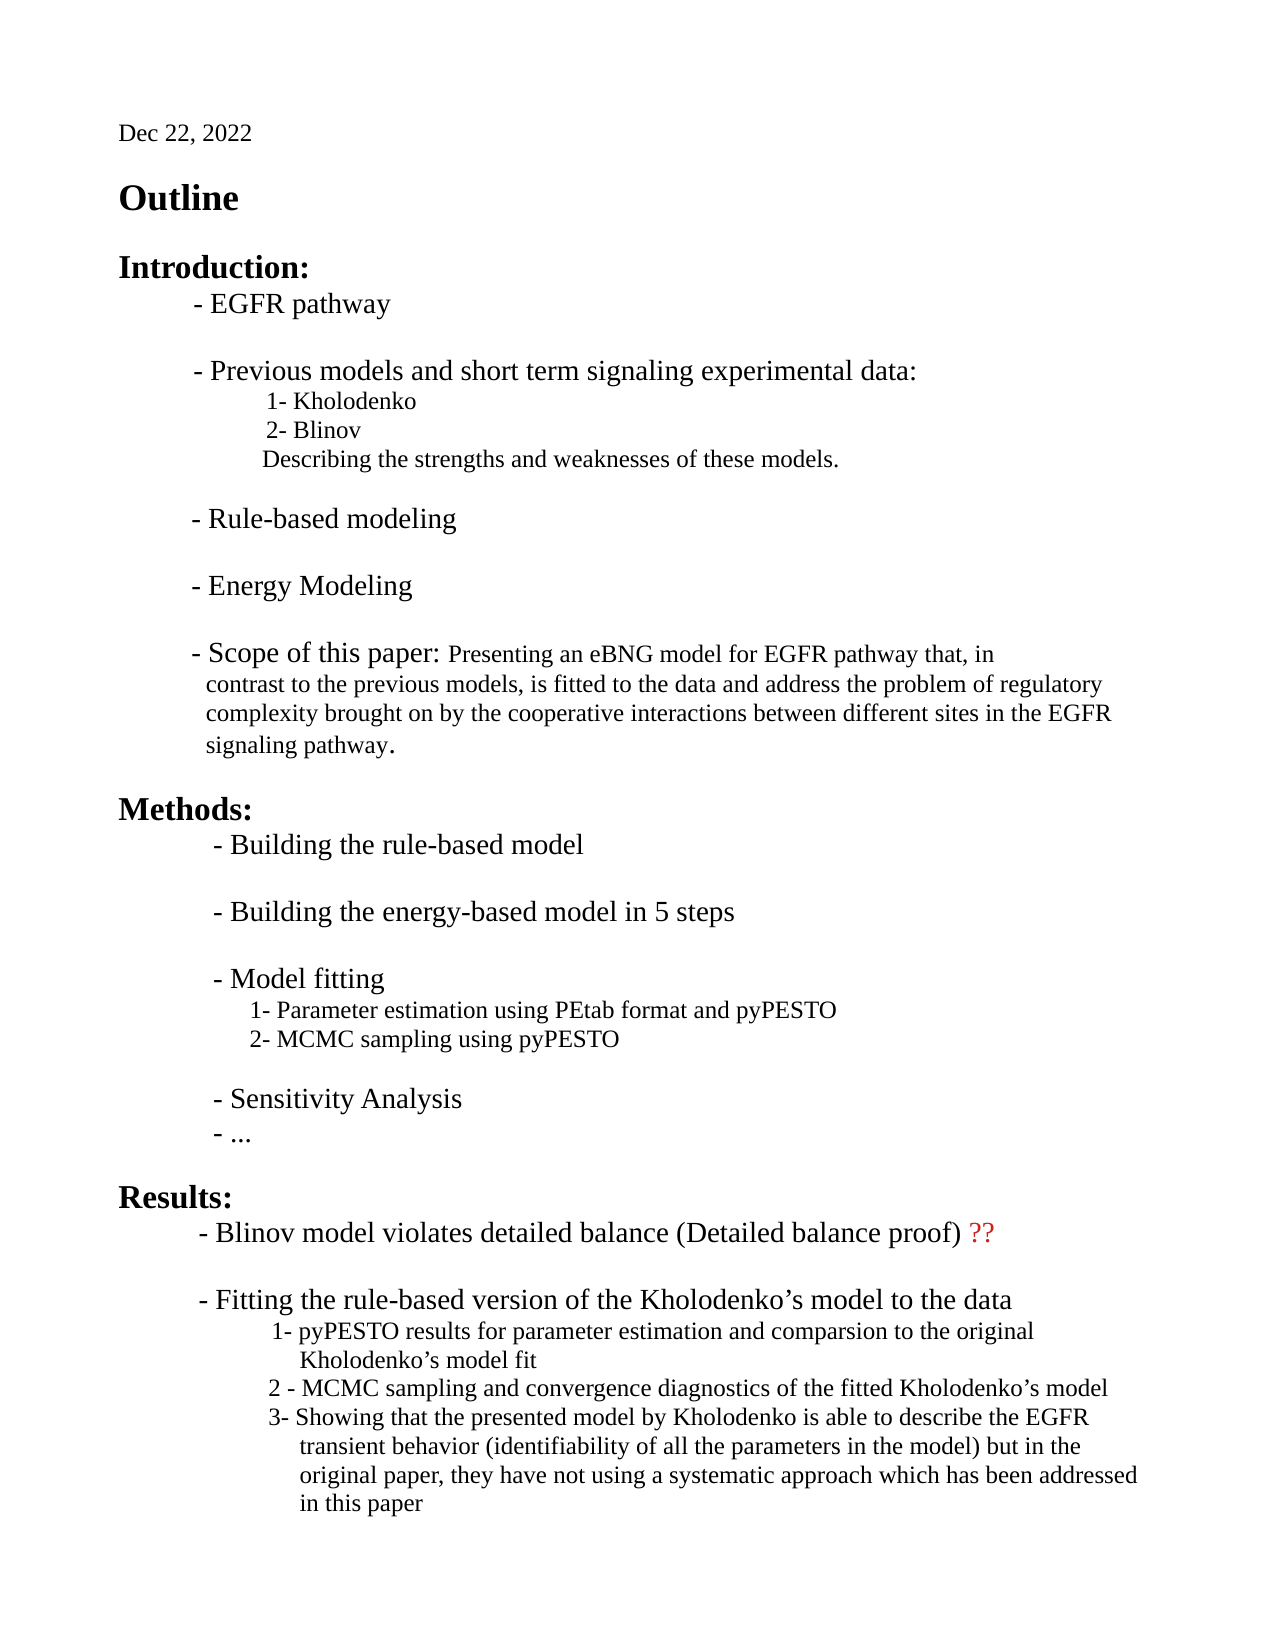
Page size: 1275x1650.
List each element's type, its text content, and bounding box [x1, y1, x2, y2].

text Kholodenko’s model fit [118, 1345, 1157, 1373]
text 1- Parameter estimation using PEtab format and pyPESTO [118, 995, 1157, 1024]
text 2- MCMC sampling using pyPESTO [118, 1024, 1157, 1052]
text original paper, they have not using a systematic approach which has been addressed [118, 1460, 1157, 1488]
text contrast to the previous models, is fitted to the data and address the problem of regulatory [118, 669, 1157, 698]
text Results: [118, 1177, 1157, 1215]
text - Fitting the rule-based version of the Kholodenko’s model to the data [118, 1282, 1157, 1316]
text complexity brought on by the cooperative interactions between different sites in the EGFR [118, 698, 1157, 727]
text - Blinov model violates detailed balance (Detailed balance proof) ?? [118, 1215, 1157, 1249]
text - Energy Modeling [118, 568, 1157, 602]
text Describing the strengths and weaknesses of these models. [118, 444, 1157, 473]
text signaling pathway. [118, 727, 1157, 760]
text 1- Kholodenko [118, 386, 1157, 415]
text in this paper [118, 1488, 1157, 1517]
text - Scope of this paper: Presenting an eBNG model for EGFR pathway that, in [118, 636, 1157, 669]
text 2 - MCMC sampling and convergence diagnostics of the fitted Kholodenko’s model [118, 1373, 1157, 1402]
list - EGFR pathway [193, 286, 1157, 319]
text - Building the energy-based model in 5 steps [118, 894, 1157, 928]
text - Model fitting [118, 961, 1157, 995]
text 1- pyPESTO results for parameter estimation and comparsion to the original [118, 1316, 1157, 1345]
text Introduction: [118, 247, 1157, 286]
text - ... [118, 1115, 1157, 1148]
text Methods: [118, 789, 1157, 827]
text - Building the rule-based model [118, 827, 1157, 861]
text transient behavior (identifiability of all the parameters in the model) but in the [118, 1431, 1157, 1460]
text 3- Showing that the presented model by Kholodenko is able to describe the EGFR [118, 1402, 1157, 1431]
text Outline [118, 176, 1157, 219]
text Dec 22, 2022 [118, 118, 1157, 147]
text - Rule-based modeling [118, 501, 1157, 535]
list - Previous models and short term signaling experimental data: [193, 353, 1157, 386]
text - Sensitivity Analysis [118, 1081, 1157, 1115]
text 2- Blinov [118, 415, 1157, 444]
